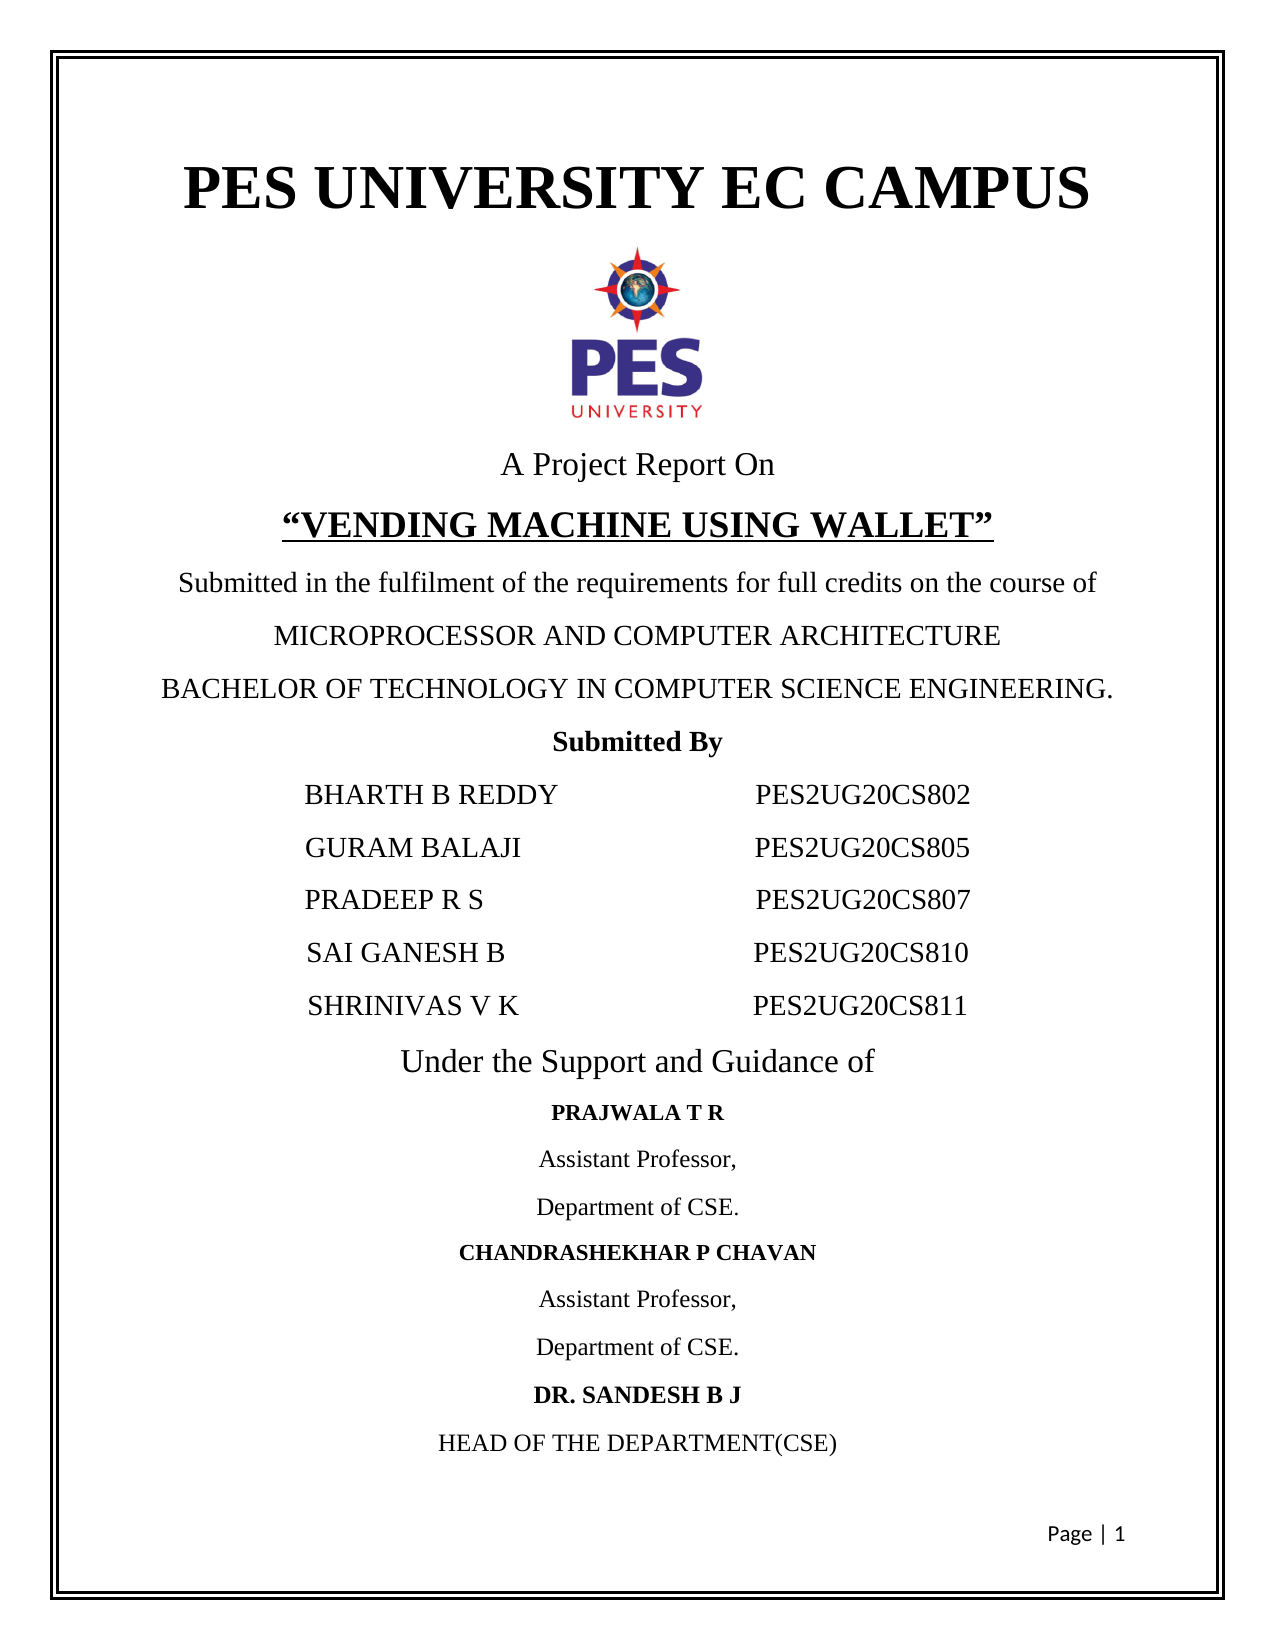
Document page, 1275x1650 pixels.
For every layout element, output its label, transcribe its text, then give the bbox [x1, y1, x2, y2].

text DR. SANDESH B J [150, 1380, 1125, 1409]
text GURAM BALAJI PES2UG20CS805 [150, 830, 1125, 863]
text Department of CSE. [150, 1192, 1125, 1221]
text “VENDING MACHINE USING WALLET” [150, 502, 1125, 546]
text Assistant Professor, [150, 1144, 1125, 1173]
text HEAD OF THE DEPARTMENT(CSE) [150, 1428, 1125, 1456]
picture [569, 244, 706, 426]
text Submitted in the fulfilment of the requirements for full credits on the course of [150, 566, 1125, 599]
text CHANDRASHEKHAR P CHAVAN [150, 1239, 1125, 1266]
text Assistant Professor, [150, 1284, 1125, 1313]
text PRADEEP R S PES2UG20CS807 [150, 882, 1125, 916]
text SAI GANESH B PES2UG20CS810 [150, 935, 1125, 969]
text Submitted By [150, 724, 1125, 758]
text A Project Report On [150, 444, 1125, 483]
text BACHELOR OF TECHNOLOGY IN COMPUTER SCIENCE ENGINEERING. [150, 671, 1125, 705]
text PRAJWALA T R [150, 1099, 1125, 1125]
text Under the Support and Guidance of [150, 1041, 1125, 1079]
text MICROPROCESSOR AND COMPUTER ARCHITECTURE [150, 618, 1125, 652]
text Department of CSE. [150, 1332, 1125, 1361]
text SHRINIVAS V K PES2UG20CS811 [150, 988, 1125, 1022]
text PES UNIVERSITY EC CAMPUS [150, 150, 1125, 222]
text BHARTH B REDDY PES2UG20CS802 [150, 777, 1125, 810]
